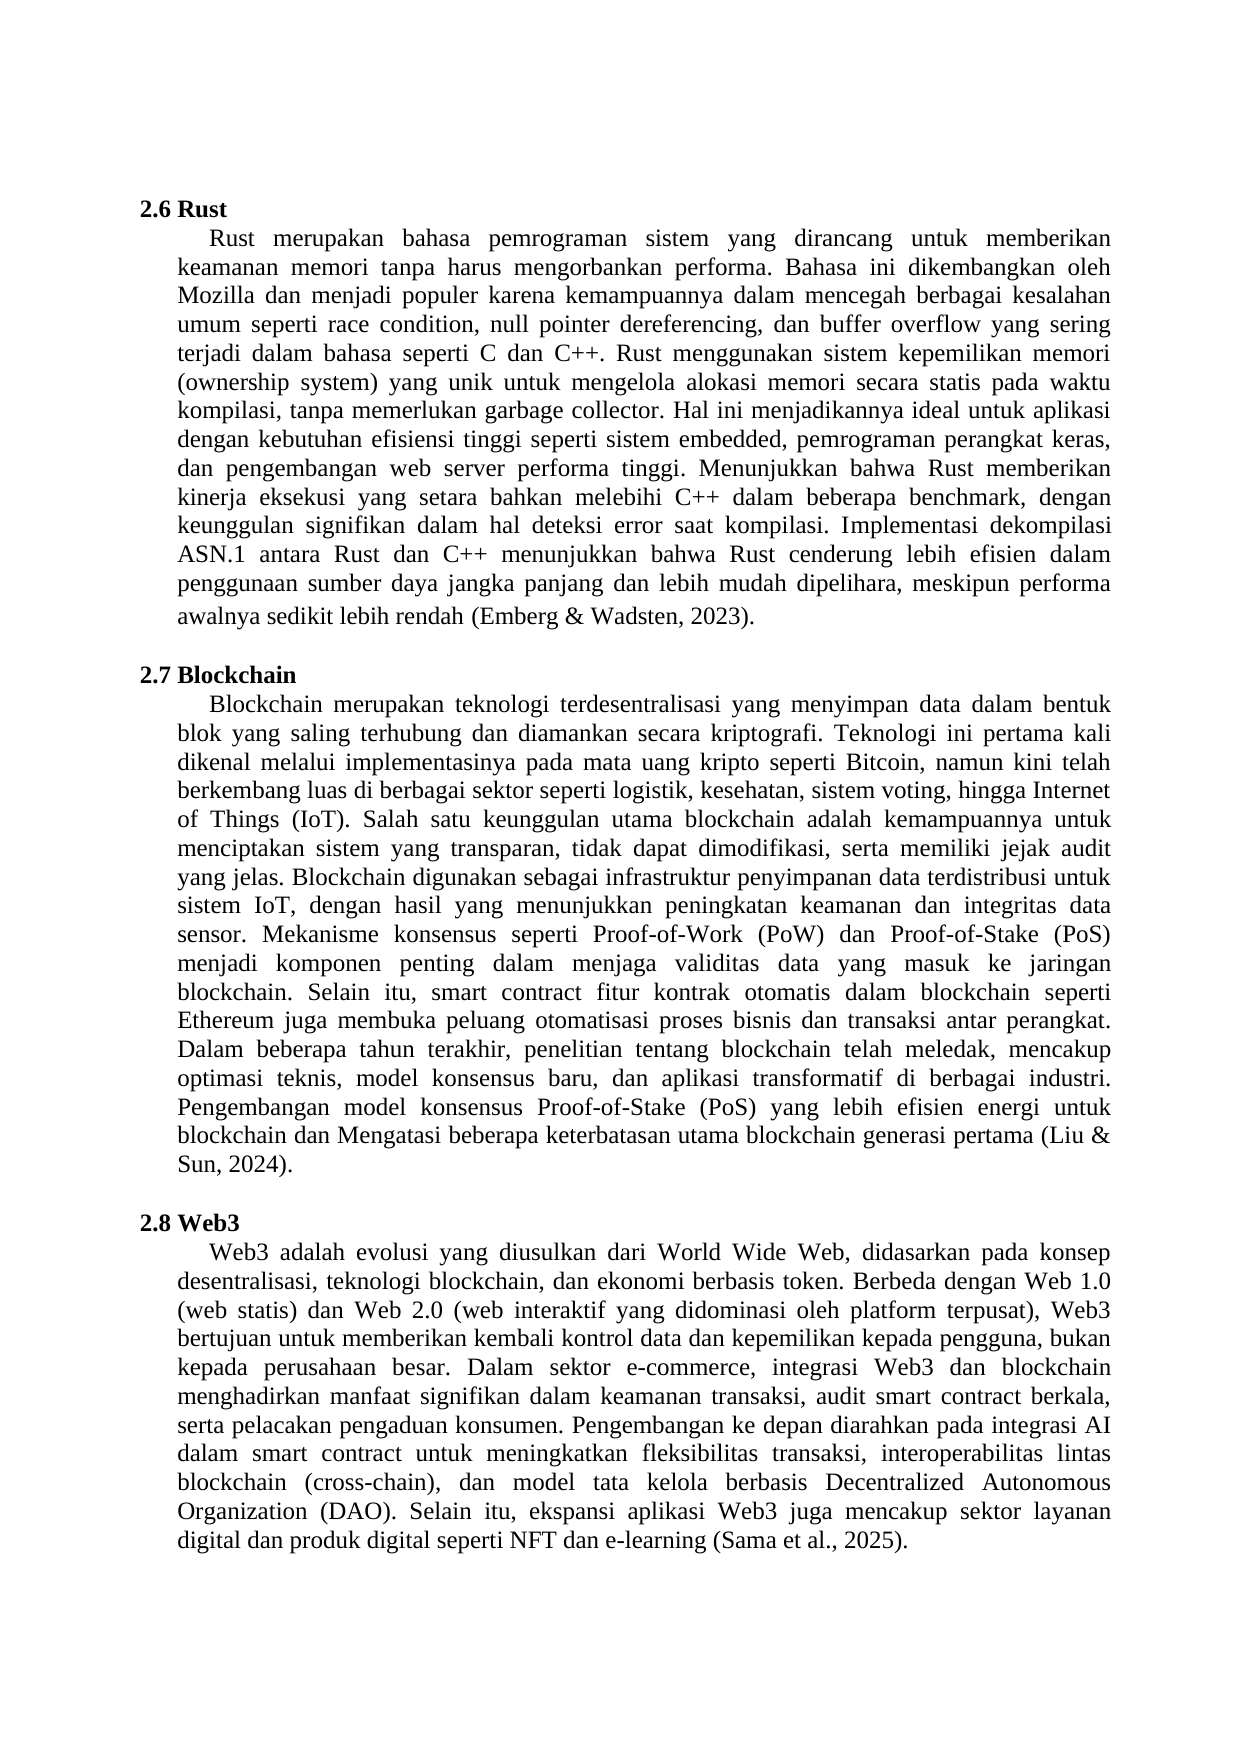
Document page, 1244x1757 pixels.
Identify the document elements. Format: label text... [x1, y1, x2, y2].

list Web3 [139, 1208, 1112, 1237]
list Rust merupakan bahasa pemrograman sistem yang dirancang untuk memberikan keamanan memori tanpa harus mengorbankan performa. Bahasa ini dikembangkan oleh Mozilla dan menjadi populer karena kemampuannya dalam mencegah berbagai kesalahan umum seperti race condition, null pointer dereferencing, dan buffer overflow yang sering terjadi dalam bahasa seperti C dan C++. Rust menggunakan sistem kepemilikan memori (ownership system) yang unik untuk mengelola alokasi memori secara statis pada waktu kompilasi, tanpa memerlukan garbage collector. Hal ini menjadikannya ideal untuk aplikasi dengan kebutuhan efisiensi tinggi seperti sistem embedded, pemrograman perangkat keras, dan pengembangan web server performa tinggi. Menunjukkan bahwa Rust memberikan kinerja eksekusi yang setara bahkan melebihi C++ dalam beberapa benchmark, dengan keunggulan signifikan dalam hal deteksi error saat kompilasi. Implementasi dekompilasi ASN.1 antara Rust dan C++ menunjukkan bahwa Rust cenderung lebih efisien dalam penggunaan sumber daya jangka panjang dan lebih mudah dipelihara, meskipun performa awalnya sedikit lebih rendah (Emberg & Wadsten, 2023). [177, 223, 1112, 630]
list Web3 adalah evolusi yang diusulkan dari World Wide Web, didasarkan pada konsep desentralisasi, teknologi blockchain, dan ekonomi berbasis token. Berbeda dengan Web 1.0 (web statis) dan Web 2.0 (web interaktif yang didominasi oleh platform terpusat), Web3 bertujuan untuk memberikan kembali kontrol data dan kepemilikan kepada pengguna, bukan kepada perusahaan besar. Dalam sektor e-commerce, integrasi Web3 dan blockchain menghadirkan manfaat signifikan dalam keamanan transaksi, audit smart contract berkala, serta pelacakan pengaduan konsumen. Pengembangan ke depan diarahkan pada integrasi AI dalam smart contract untuk meningkatkan fleksibilitas transaksi, interoperabilitas lintas blockchain (cross-chain), dan model tata kelola berbasis Decentralized Autonomous Organization (DAO). Selain itu, ekspansi aplikasi Web3 juga mencakup sektor layanan digital dan produk digital seperti NFT dan e-learning (Sama et al., 2025). [177, 1237, 1112, 1553]
list Blockchain merupakan teknologi terdesentralisasi yang menyimpan data dalam bentuk blok yang saling terhubung dan diamankan secara kriptografi. Teknologi ini pertama kali dikenal melalui implementasinya pada mata uang kripto seperti Bitcoin, namun kini telah berkembang luas di berbagai sektor seperti logistik, kesehatan, sistem voting, hingga Internet of Things (IoT). Salah satu keunggulan utama blockchain adalah kemampuannya untuk menciptakan sistem yang transparan, tidak dapat dimodifikasi, serta memiliki jejak audit yang jelas. Blockchain digunakan sebagai infrastruktur penyimpanan data terdistribusi untuk sistem IoT, dengan hasil yang menunjukkan peningkatan keamanan dan integritas data sensor. Mekanisme konsensus seperti Proof-of-Work (PoW) dan Proof-of-Stake (PoS) menjadi komponen penting dalam menjaga validitas data yang masuk ke jaringan blockchain. Selain itu, smart contract fitur kontrak otomatis dalam blockchain seperti Ethereum juga membuka peluang otomatisasi proses bisnis dan transaksi antar perangkat. Dalam beberapa tahun terakhir, penelitian tentang blockchain telah meledak, mencakup optimasi teknis, model konsensus baru, dan aplikasi transformatif di berbagai industri. Pengembangan model konsensus Proof-of-Stake (PoS) yang lebih efisien energi untuk blockchain dan Mengatasi beberapa keterbatasan utama blockchain generasi pertama (Liu & Sun, 2024). [177, 689, 1112, 1178]
list Blockchain [139, 660, 1112, 689]
list Rust [139, 194, 1112, 222]
